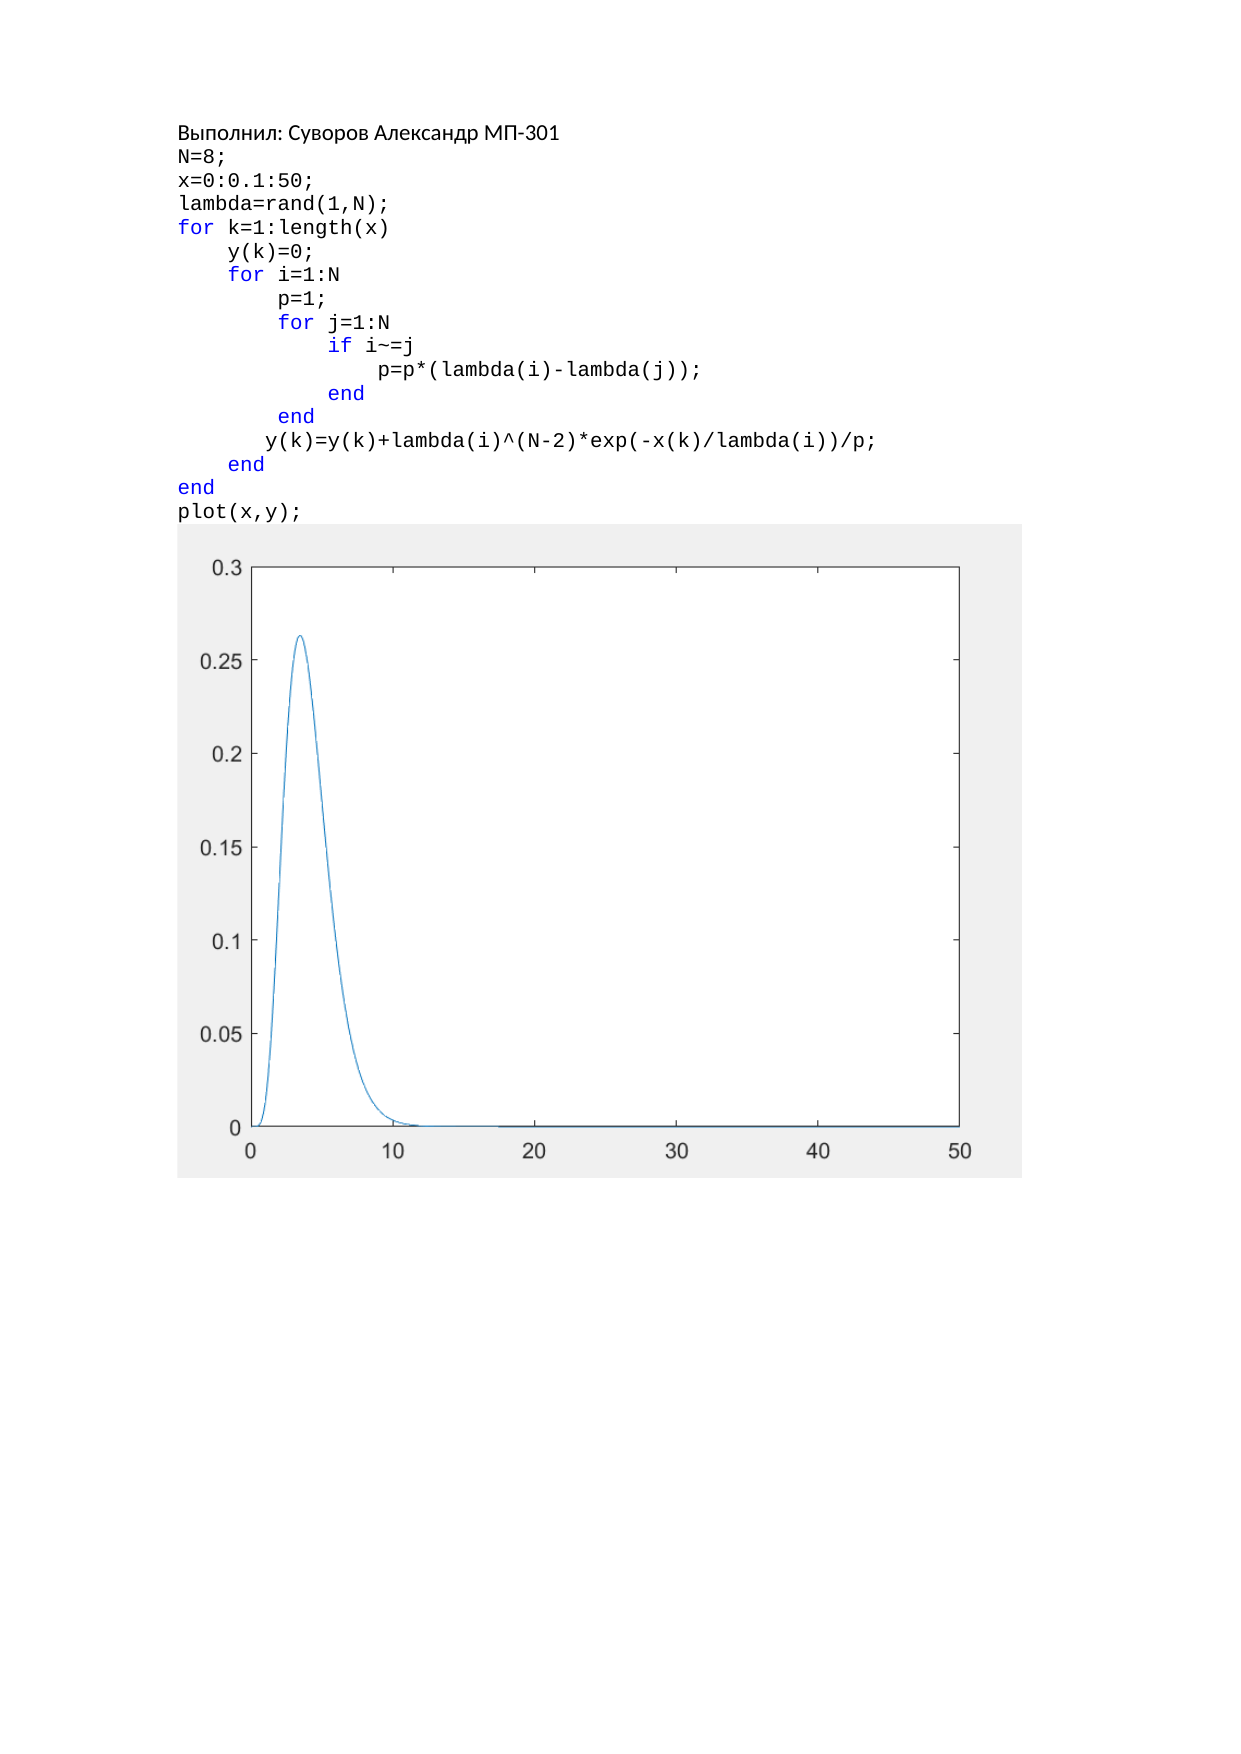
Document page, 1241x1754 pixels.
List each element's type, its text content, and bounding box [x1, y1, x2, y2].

text for j=1:N [177, 312, 1152, 335]
text for k=1:length(x) [177, 217, 1152, 241]
text end [177, 477, 1152, 501]
text Выполнил: Суворов Александр МП-301 N=8; [177, 118, 1152, 170]
text p=1; [177, 288, 1152, 312]
text lambda=rand(1,N); [177, 193, 1152, 217]
text for i=1:N [177, 264, 1152, 288]
text plot(x,y); [177, 501, 1152, 524]
text if i~=j [177, 335, 1152, 359]
text x=0:0.1:50; [177, 170, 1152, 193]
text end [177, 406, 1152, 430]
text end [177, 453, 1152, 477]
picture [177, 524, 1022, 1178]
text y(k)=0; [177, 241, 1152, 264]
text end [177, 383, 1152, 406]
text y(k)=y(k)+lambda(i)^(N-2)*exp(-x(k)/lambda(i))/p; [177, 430, 1152, 453]
text p=p*(lambda(i)-lambda(j)); [177, 359, 1152, 383]
